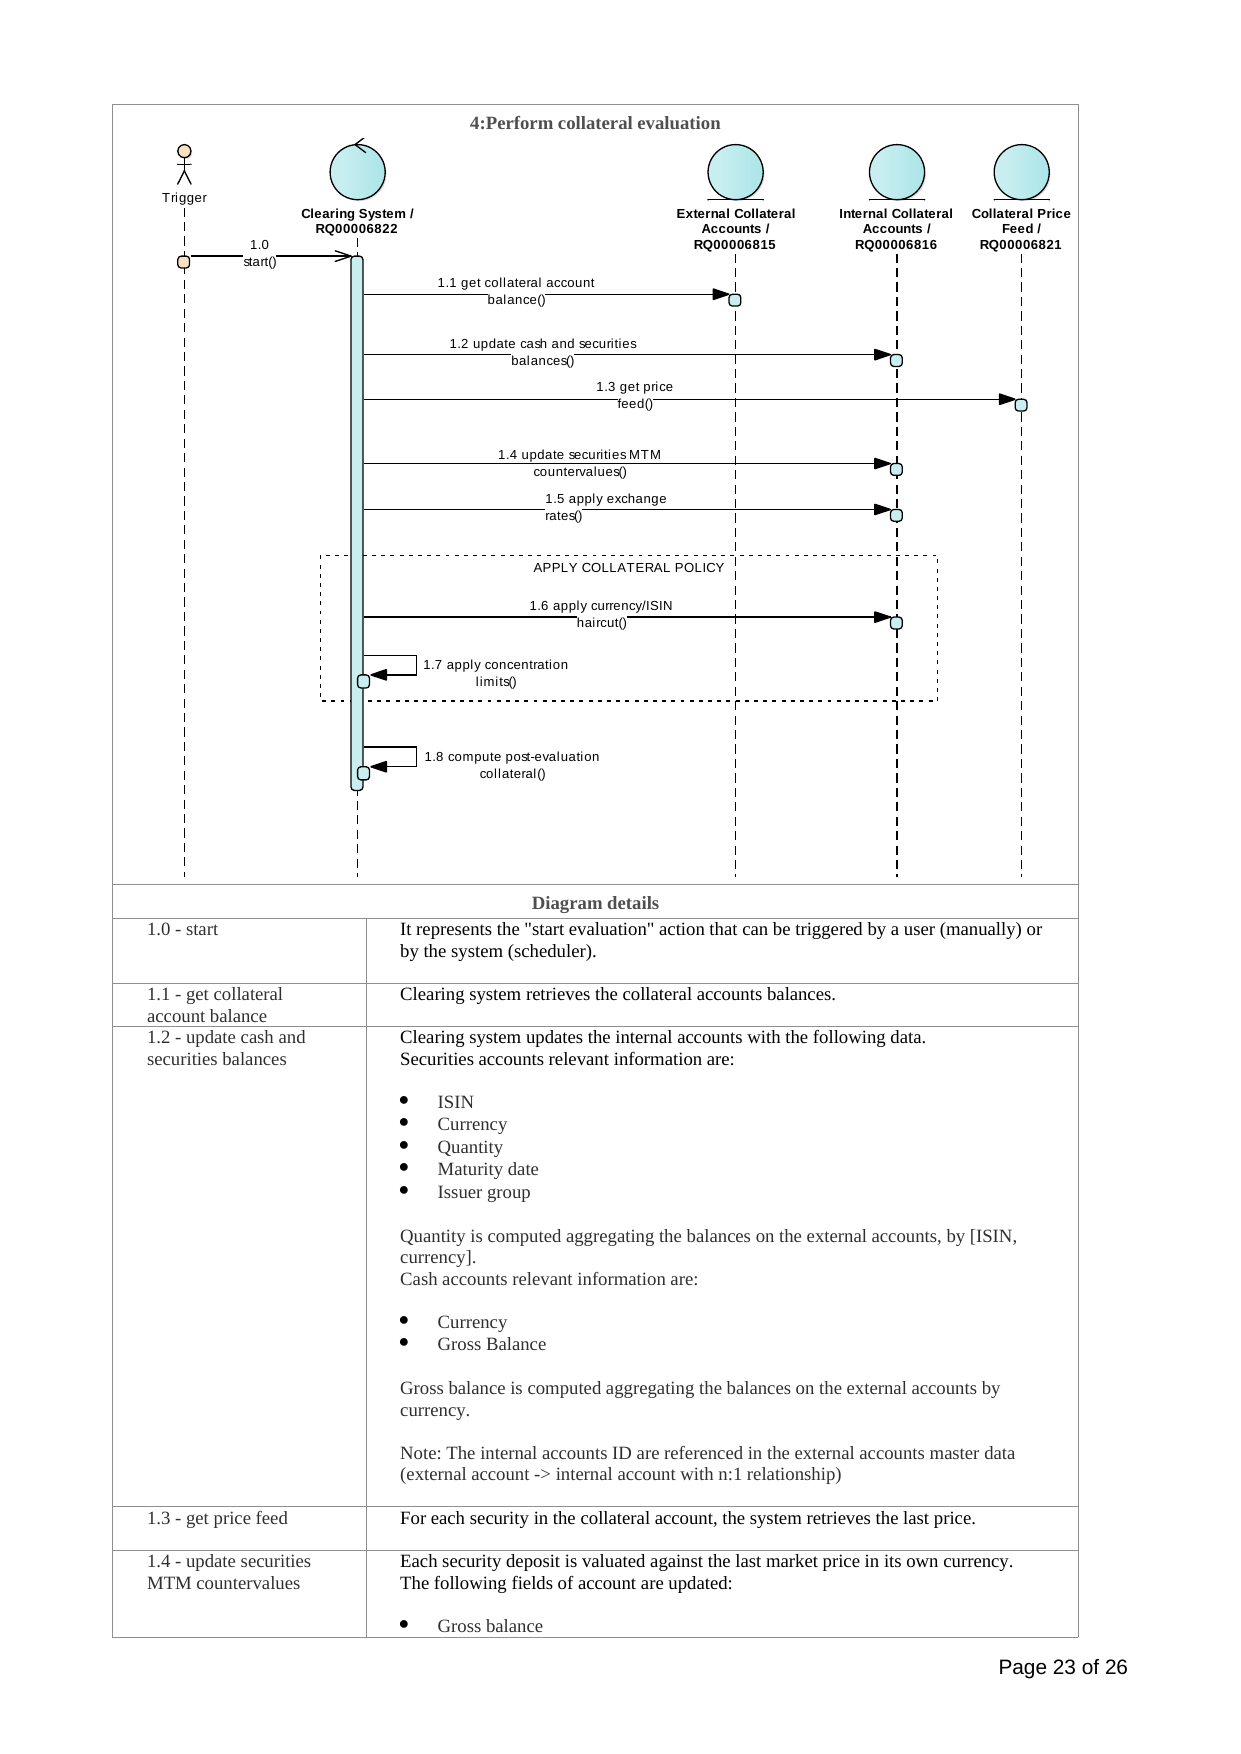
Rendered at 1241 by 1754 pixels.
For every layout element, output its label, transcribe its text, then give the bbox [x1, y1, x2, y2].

table_cell Clearing system updates the internal accounts with the following data. Securities accounts relevant information are: ISIN Currency Quantity Maturity date Issuer group Quantity is computed aggregating the balances on the external accounts, by [ISIN, currency]. Cash accounts relevant information are: Currency Gross Balance Gross balance is computed aggregating the balances on the external accounts by currency. Note: The internal accounts ID are referenced in the external accounts master data (external account -> internal account with n:1 relationship) [367, 1027, 1078, 1506]
table_header 4:Perform collateral evaluation [113, 105, 1078, 883]
table_cell 1.2 - update cash and securities balances [113, 1027, 366, 1506]
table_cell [113, 1551, 366, 1637]
table_cell 1.3 - get price feed [113, 1507, 366, 1550]
table_cell Clearing system retrieves the collateral accounts balances. [367, 984, 1078, 1026]
table_cell 1.0 - start [113, 919, 366, 983]
table_cell For each security in the collateral account, the system retrieves the last price. [367, 1507, 1078, 1550]
table_cell 1.1 - get collateral account balance [113, 984, 366, 1026]
table_cell It represents the "start evaluation" action that can be triggered by a user (manually) or by the system (scheduler). [367, 919, 1078, 983]
table_cell Diagram details [113, 885, 1078, 918]
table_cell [367, 1551, 1078, 1637]
